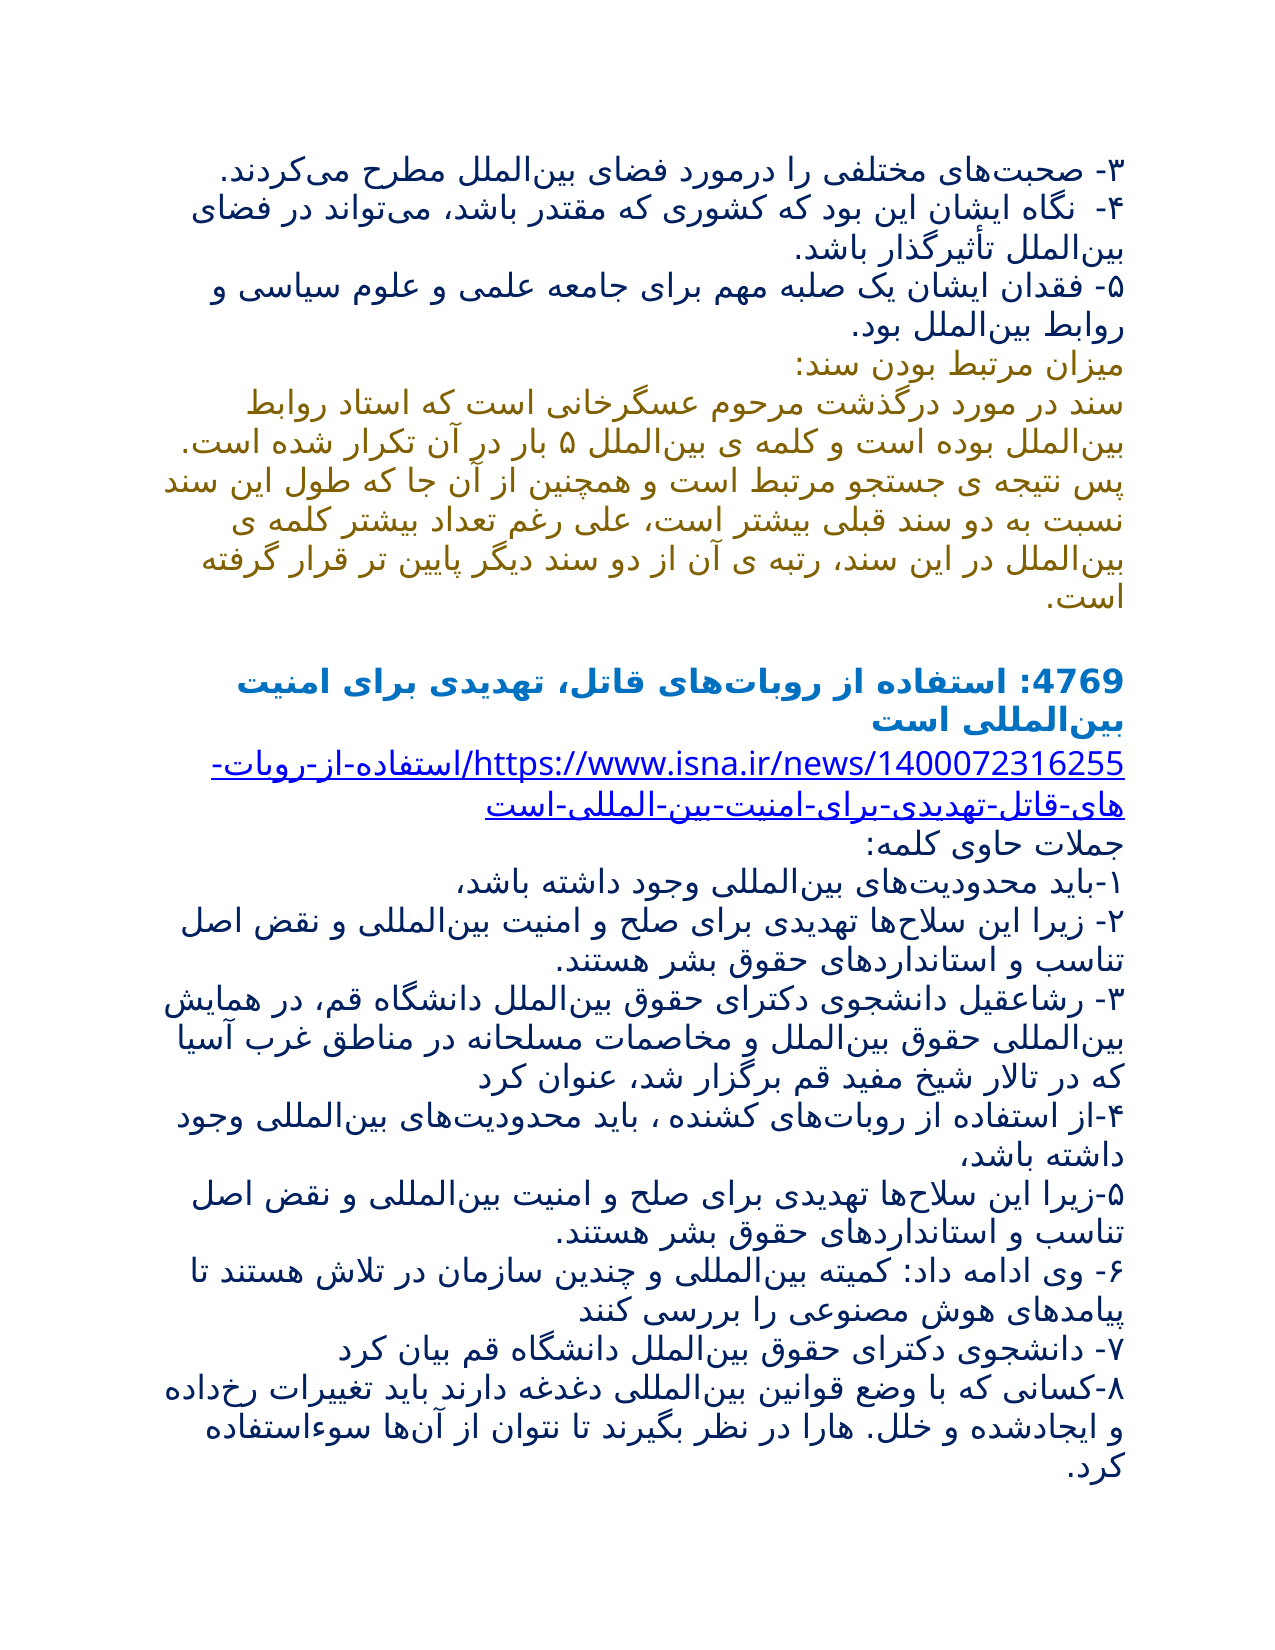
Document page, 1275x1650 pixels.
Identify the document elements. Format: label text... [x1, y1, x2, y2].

text ۱-باید محدودیت‌های بین‌المللی وجود داشته باشد، [150, 863, 1125, 902]
text میزان مرتبط بودن سند: [150, 345, 1125, 383]
text ۸-کسانی که با وضع قوانین بین‌المللی دغدغه دارند باید تغییرات رخ‌داده و ایجادشده و خلل. هارا در نظر بگیرند تا نتوان از آن‌ها سوءاستفاده کرد. [150, 1368, 1125, 1485]
text ۶- وی ادامه داد: کمیته بین‌المللی و چندین سازمان در تلاش هستند تا پیامدهای هوش مصنوعی را بررسی کنند [150, 1252, 1125, 1329]
text ۵- فقدان ایشان یک صلبه مهم برای جامعه علمی و علوم سیاسی و روابط بین‌الملل بود. [150, 267, 1125, 345]
text ۴-از استفاده از روبات‌های کشنده ، باید محدودیت‌های بین‌المللی وجود داشته باشد، [150, 1096, 1125, 1174]
text 4769: استفاده از روبات‌های قاتل، تهدیدی برای امنیت بین‌المللی است [150, 662, 1125, 740]
text https://www.isna.ir/news/1400072316255/استفاده-از-روبات-های-قاتل-تهدیدی-برای-امنیت-بین-المللی-است [150, 740, 1125, 824]
text سند در مورد درگذشت مرحوم عسگرخانی است که استاد روابط بین‌الملل بوده است و کلمه ی بین‌الملل ۵ بار در آن تکرار شده است. پس نتیجه ی جستجو مرتبط است و همچنین از آن جا که طول این سند نسبت به دو سند قبلی بیشتر است، علی رغم تعداد بیشتر کلمه ی بین‌الملل در این سند، رتبه ی آن از دو سند دیگر پایین تر قرار گرفته است. [150, 383, 1125, 617]
text ۳- رشاعقیل دانشجوی دکترای حقوق بین‌الملل دانشگاه قم، در همایش بین‌المللی حقوق بین‌الملل و مخاصمات مسلحانه در مناطق غرب آسیا که در تالار شیخ مفید قم برگزار شد، عنوان کرد [150, 979, 1125, 1096]
text ۵-زیرا این سلاح‌ها تهدیدی برای صلح و امنیت بین‌المللی و نقض اصل تناسب و استانداردهای حقوق بشر هستند. [150, 1174, 1125, 1252]
text جملات حاوی کلمه: [150, 824, 1125, 863]
text ۷- دانشجوی دکترای حقوق بین‌الملل دانشگاه قم بیان کرد [150, 1329, 1125, 1368]
text ۴- نگاه ایشان این بود که کشوری که مقتدر باشد، می‌تواند در فضای بین‌الملل تأثیرگذار باشد. [150, 189, 1125, 267]
text ۲- زیرا این سلاح‌ها تهدیدی برای صلح و امنیت بین‌المللی و نقض اصل تناسب و استانداردهای حقوق بشر هستند. [150, 902, 1125, 979]
text ۳- صحبت‌های مختلفی را درمورد فضای بین‌الملل مطرح می‌کردند. [150, 150, 1125, 189]
